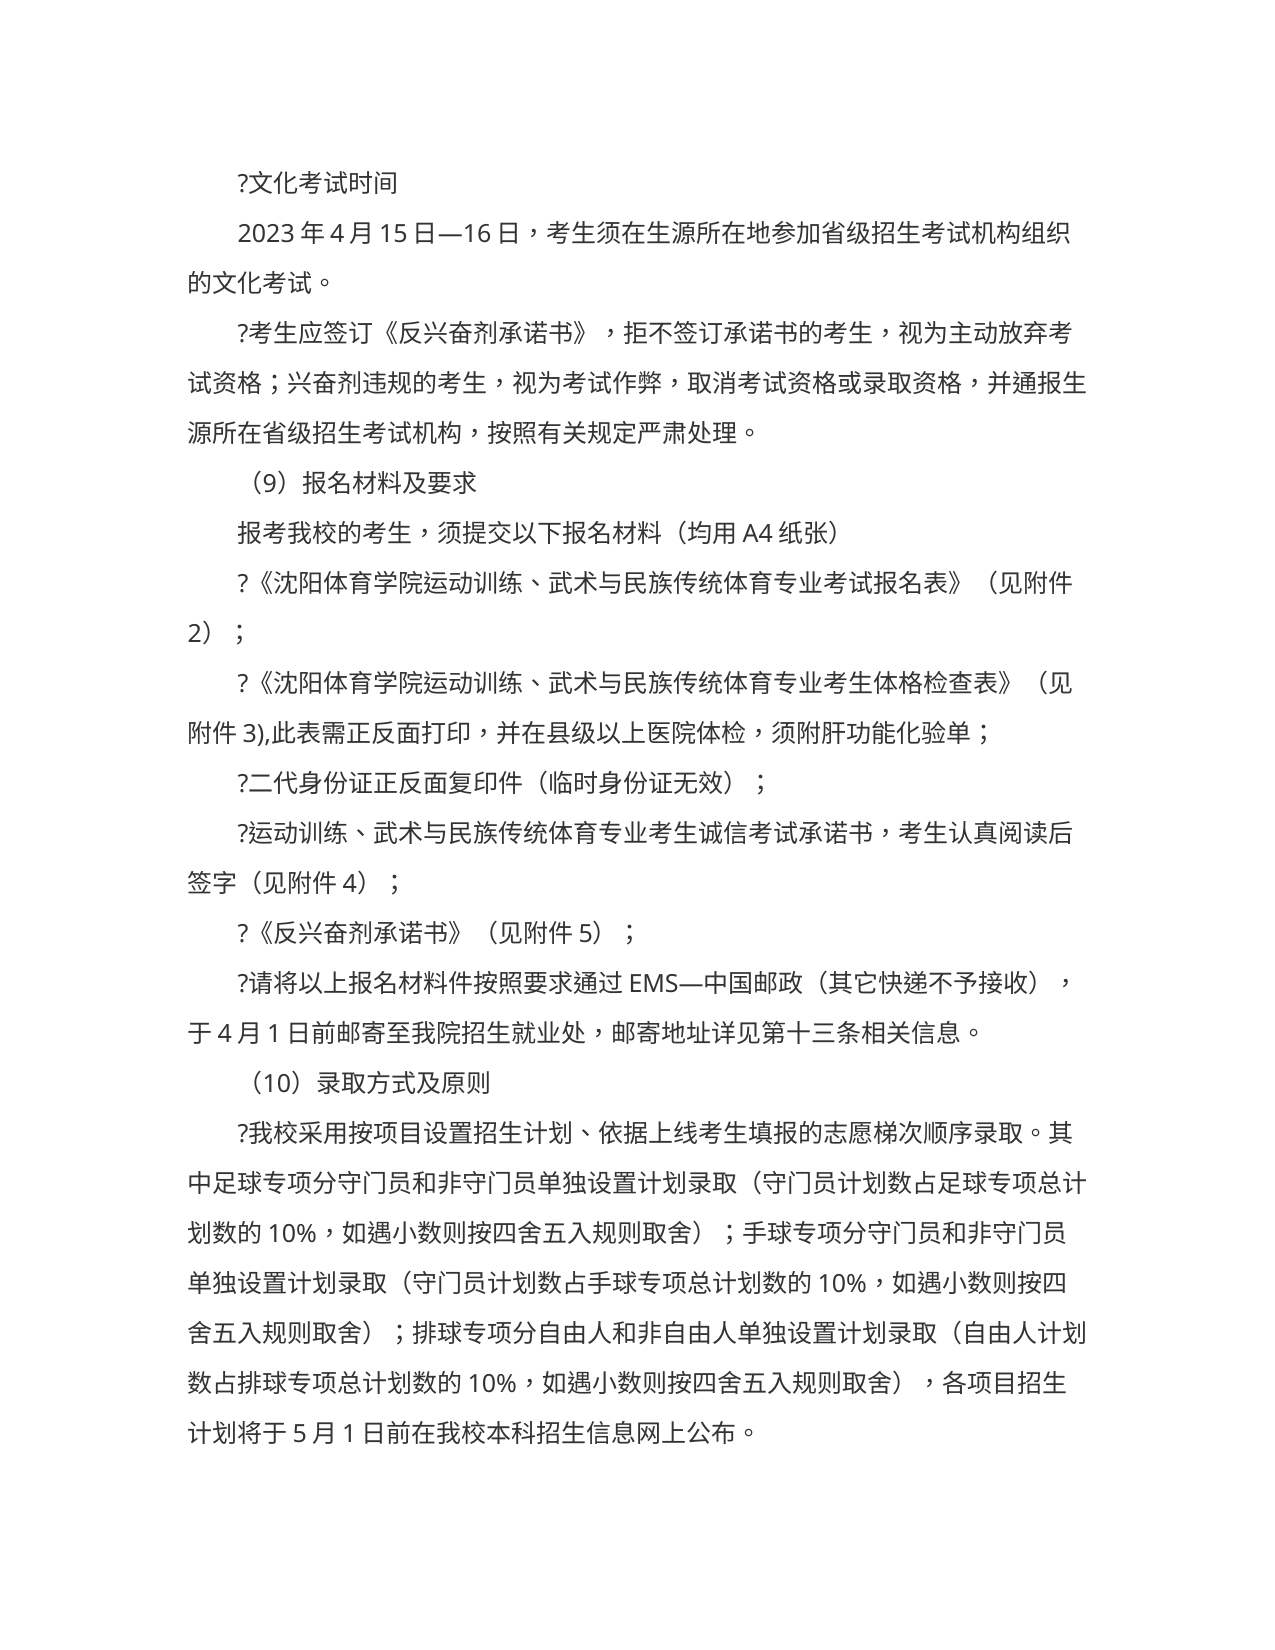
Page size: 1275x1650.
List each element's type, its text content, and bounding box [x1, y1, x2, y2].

text ?《沈阳体育学院运动训练、武术与民族传统体育专业考生体格检查表》（见附件3),此表需正反面打印，并在县级以上医院体检，须附肝功能化验单； [187, 650, 1087, 750]
text （10）录取方式及原则 [187, 1050, 1087, 1100]
text ?二代身份证正反面复印件（临时身份证无效）； [187, 750, 1087, 800]
text ?我校采用按项目设置招生计划、依据上线考生填报的志愿梯次顺序录取。其中足球专项分守门员和非守门员单独设置计划录取（守门员计划数占足球专项总计划数的10%，如遇小数则按四舍五入规则取舍）；手球专项分守门员和非守门员单独设置计划录取（守门员计划数占手球专项总计划数的10%，如遇小数则按四舍五入规则取舍）；排球专项分自由人和非自由人单独设置计划录取（自由人计划数占排球专项总计划数的10%，如遇小数则按四舍五入规则取舍），各项目招生计划将于5月1日前在我校本科招生信息网上公布。 [187, 1100, 1087, 1450]
text 2023年4月15日—16日，考生须在生源所在地参加省级招生考试机构组织的文化考试。 [187, 200, 1087, 300]
text ?文化考试时间 [187, 150, 1087, 200]
text ?《反兴奋剂承诺书》（见附件5）； [187, 900, 1087, 950]
text 报考我校的考生，须提交以下报名材料（均用A4纸张） [187, 500, 1087, 550]
text （9）报名材料及要求 [187, 450, 1087, 500]
text ?考生应签订《反兴奋剂承诺书》，拒不签订承诺书的考生，视为主动放弃考试资格；兴奋剂违规的考生，视为考试作弊，取消考试资格或录取资格，并通报生源所在省级招生考试机构，按照有关规定严肃处理。 [187, 300, 1087, 450]
text ?运动训练、武术与民族传统体育专业考生诚信考试承诺书，考生认真阅读后签字（见附件4）； [187, 800, 1087, 900]
text ?《沈阳体育学院运动训练、武术与民族传统体育专业考试报名表》（见附件2）； [187, 550, 1087, 650]
text ?请将以上报名材料件按照要求通过EMS—中国邮政（其它快递不予接收），于4月1日前邮寄至我院招生就业处，邮寄地址详见第十三条相关信息。 [187, 950, 1087, 1050]
